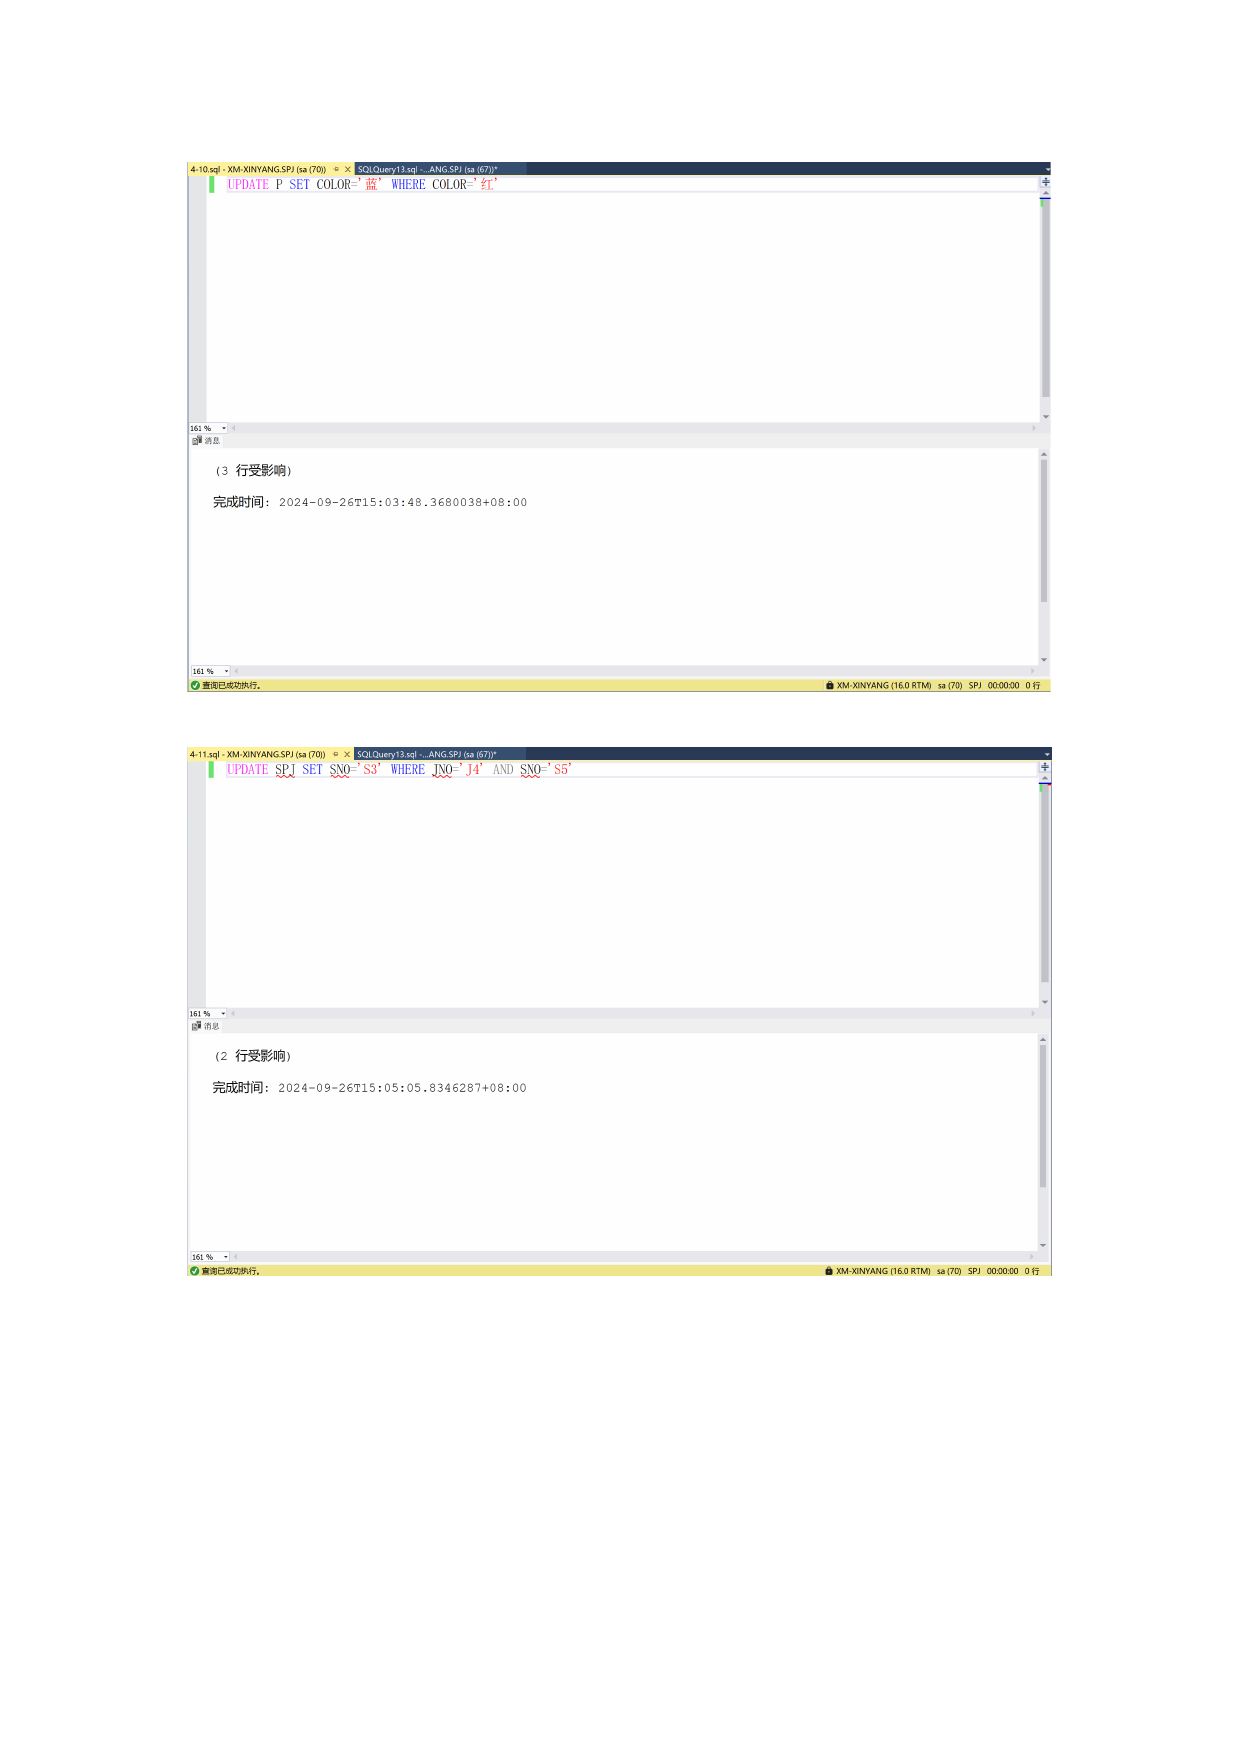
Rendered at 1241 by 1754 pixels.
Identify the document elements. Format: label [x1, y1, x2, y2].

picture [187, 747, 1052, 1276]
picture [187, 162, 1051, 692]
